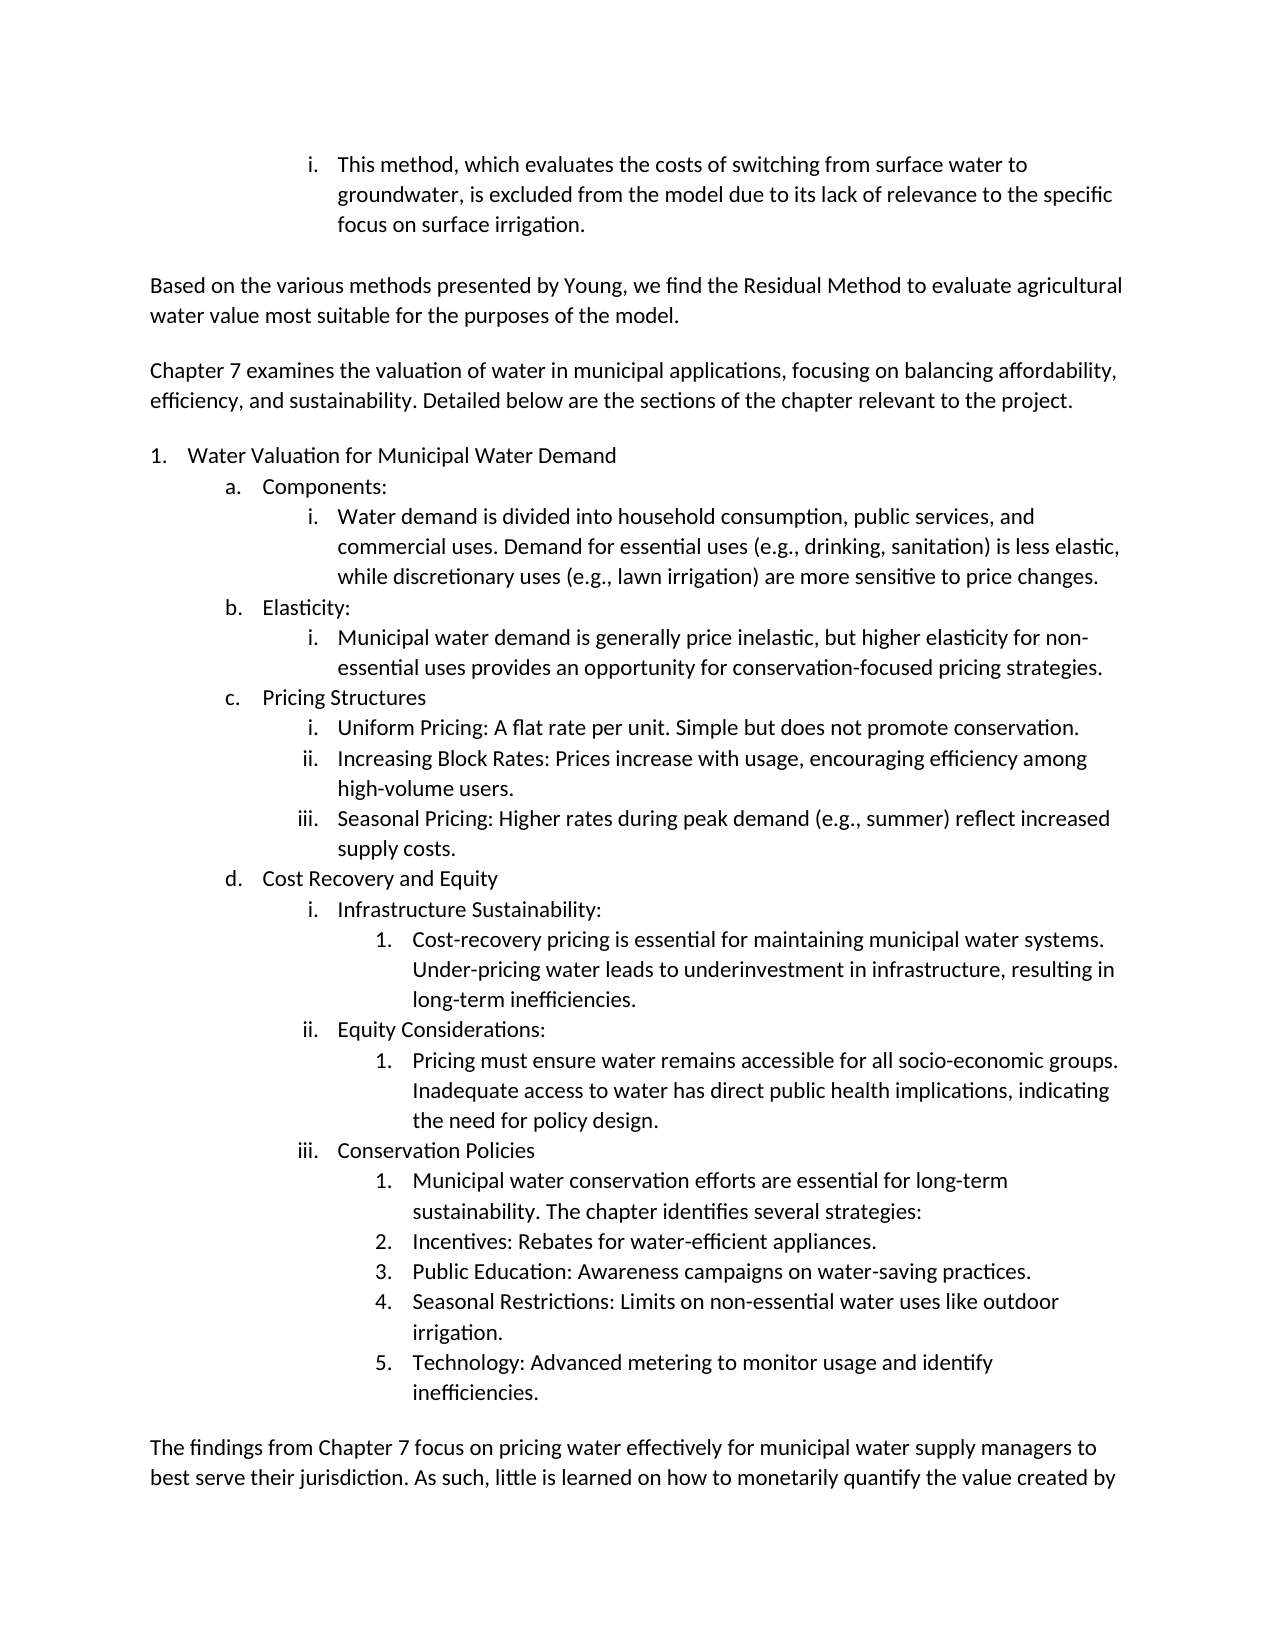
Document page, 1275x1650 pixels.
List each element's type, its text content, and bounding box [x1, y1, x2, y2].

list Cost Recovery and Equity [225, 864, 1125, 893]
list This method, which evaluates the costs of switching from surface water to groundwater, is excluded from the model due to its lack of relevance to the specific focus on surface irrigation. [319, 150, 1125, 238]
text Chapter 7 examines the valuation of water in municipal applications, focusing on balancing affordability, efficiency, and sustainability. Detailed below are the sections of the chapter relevant to the project. [150, 356, 1125, 414]
list Uniform Pricing: A flat rate per unit. Simple but does not promote conservation. [319, 713, 1125, 742]
list Elasticity: [225, 593, 1125, 621]
list Pricing must ensure water remains accessible for all socio-economic groups. Inadequate access to water has direct public health implications, indicating the need for policy design. [375, 1046, 1125, 1134]
list Seasonal Restrictions: Limits on non-essential water uses like outdoor irrigation. [375, 1287, 1125, 1346]
list Incentives: Rebates for water-efficient appliances. [375, 1227, 1125, 1255]
list Technology: Advanced metering to monitor usage and identify inefficiencies. [375, 1348, 1125, 1406]
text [150, 1433, 1125, 1492]
list Infrastructure Sustainability: [319, 895, 1125, 923]
list Pricing Structures [225, 683, 1125, 711]
list Seasonal Pricing: Higher rates during peak demand (e.g., summer) reflect increased supply costs. [319, 804, 1125, 862]
list Cost-recovery pricing is essential for maintaining municipal water systems. Under-pricing water leads to underinvestment in infrastructure, resulting in long-term inefficiencies. [375, 925, 1125, 1013]
list Based on the various methods presented by Young, we find the Residual Method to evaluate agricultural water value most suitable for the purposes of the model. [150, 271, 1125, 329]
list Municipal water demand is generally price inelastic, but higher elasticity for non-essential uses provides an opportunity for conservation-focused pricing strategies. [319, 623, 1125, 681]
list Public Education: Awareness campaigns on water-saving practices. [375, 1257, 1125, 1285]
list Municipal water conservation efforts are essential for long-term sustainability. The chapter identifies several strategies: [375, 1167, 1125, 1225]
list Conservation Policies [319, 1136, 1125, 1164]
list Increasing Block Rates: Prices increase with usage, encouraging efficiency among high-volume users. [319, 744, 1125, 802]
list Components: [225, 472, 1125, 500]
list Water Valuation for Municipal Water Demand [150, 442, 1125, 470]
list Equity Considerations: [319, 1016, 1125, 1044]
list Water demand is divided into household consumption, public services, and commercial uses. Demand for essential uses (e.g., drinking, sanitation) is less elastic, while discretionary uses (e.g., lawn irrigation) are more sensitive to price changes. [319, 502, 1125, 591]
